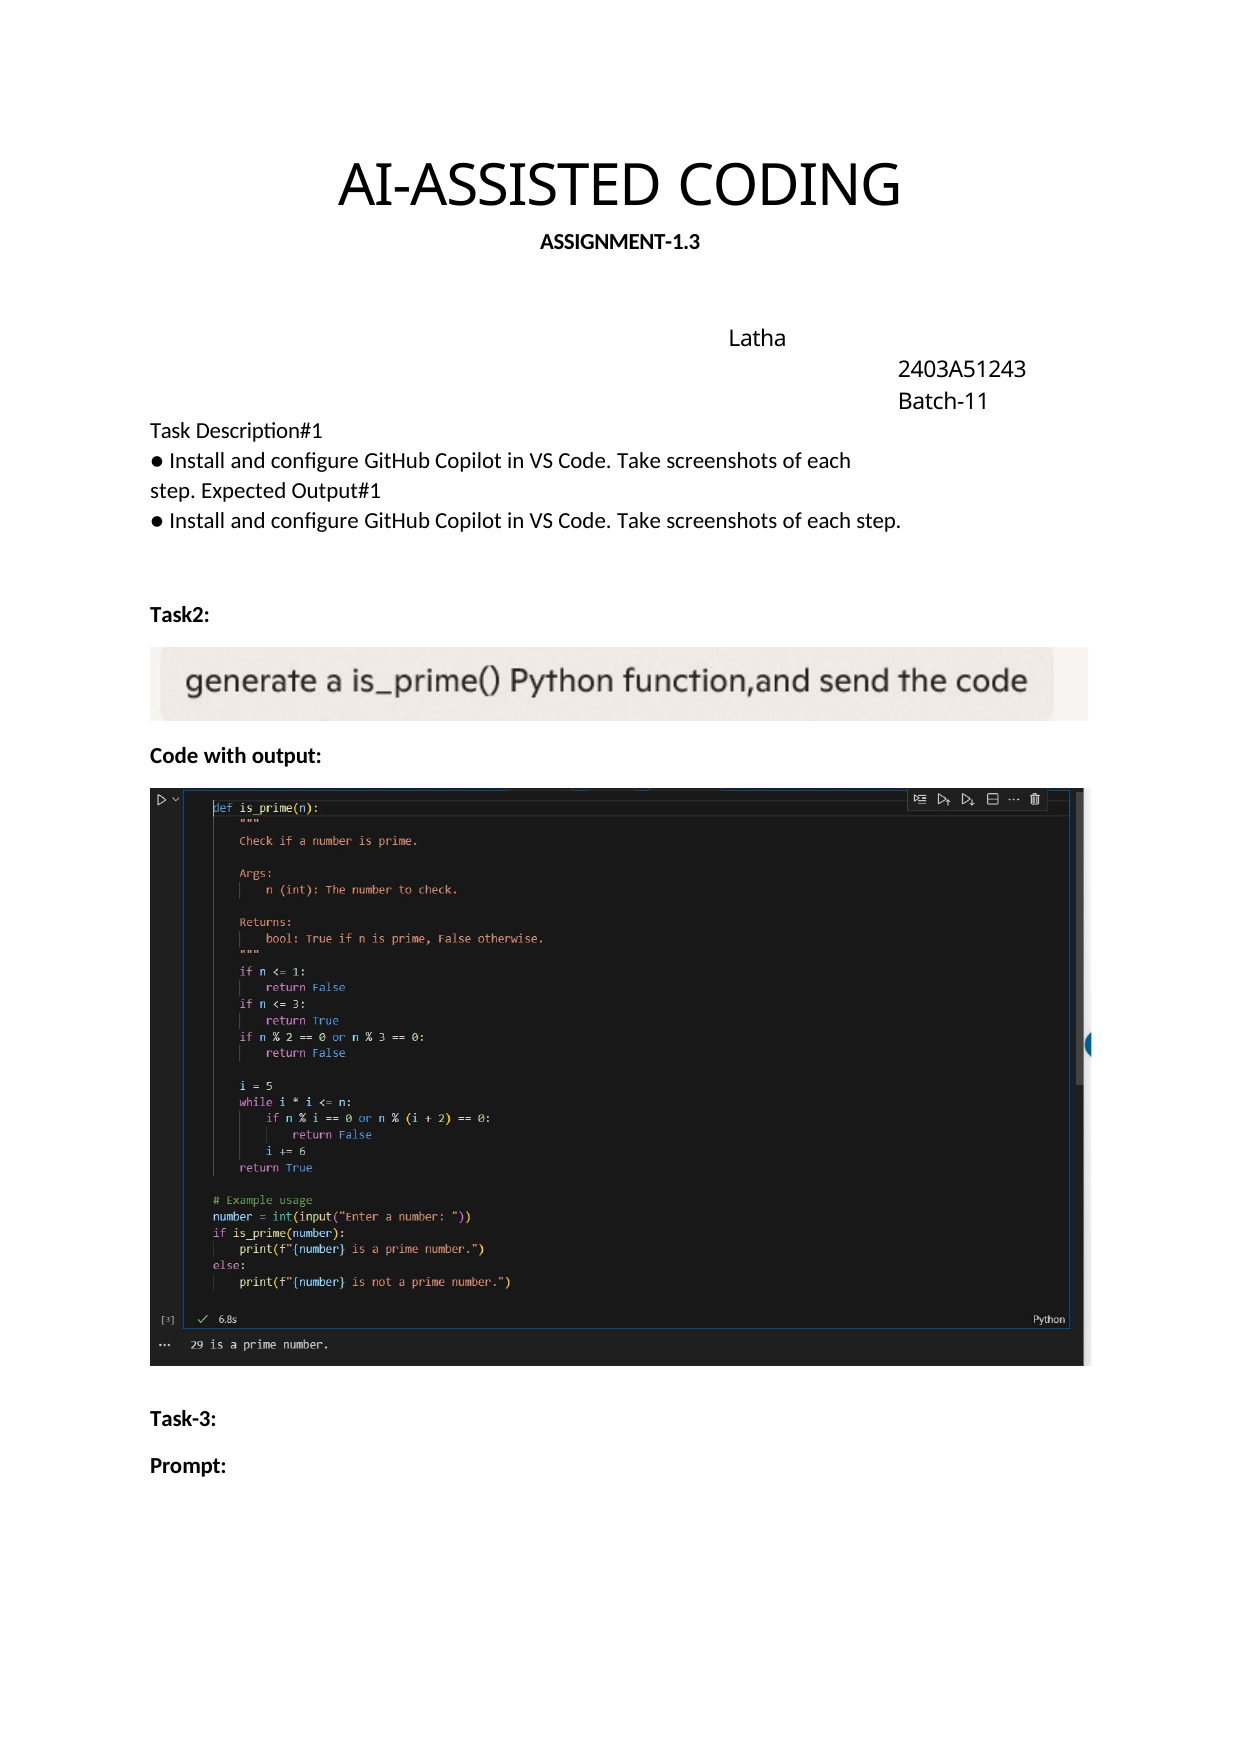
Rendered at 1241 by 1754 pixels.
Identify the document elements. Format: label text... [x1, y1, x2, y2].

text Task2: [150, 600, 1093, 628]
list Install and configure GitHub Copilot in VS Code. Take screenshots of each step. [150, 506, 1093, 534]
text Code with output: [150, 665, 1093, 769]
title AI-ASSISTED CODING [149, 152, 1093, 219]
text ASSIGNMENT-1.3 [149, 227, 1092, 256]
text Task Description#1 [150, 416, 1093, 444]
text Task-3: Prompt: [150, 1366, 290, 1479]
picture [150, 647, 1089, 721]
text Latha [148, 322, 1093, 353]
list Install and configure GitHub Copilot in VS Code. Take screenshots of each step. Expected Output#1 [150, 447, 897, 504]
text Batch-11 [898, 385, 1093, 416]
text 2403A51243 [898, 353, 1093, 384]
picture [150, 788, 1092, 1366]
